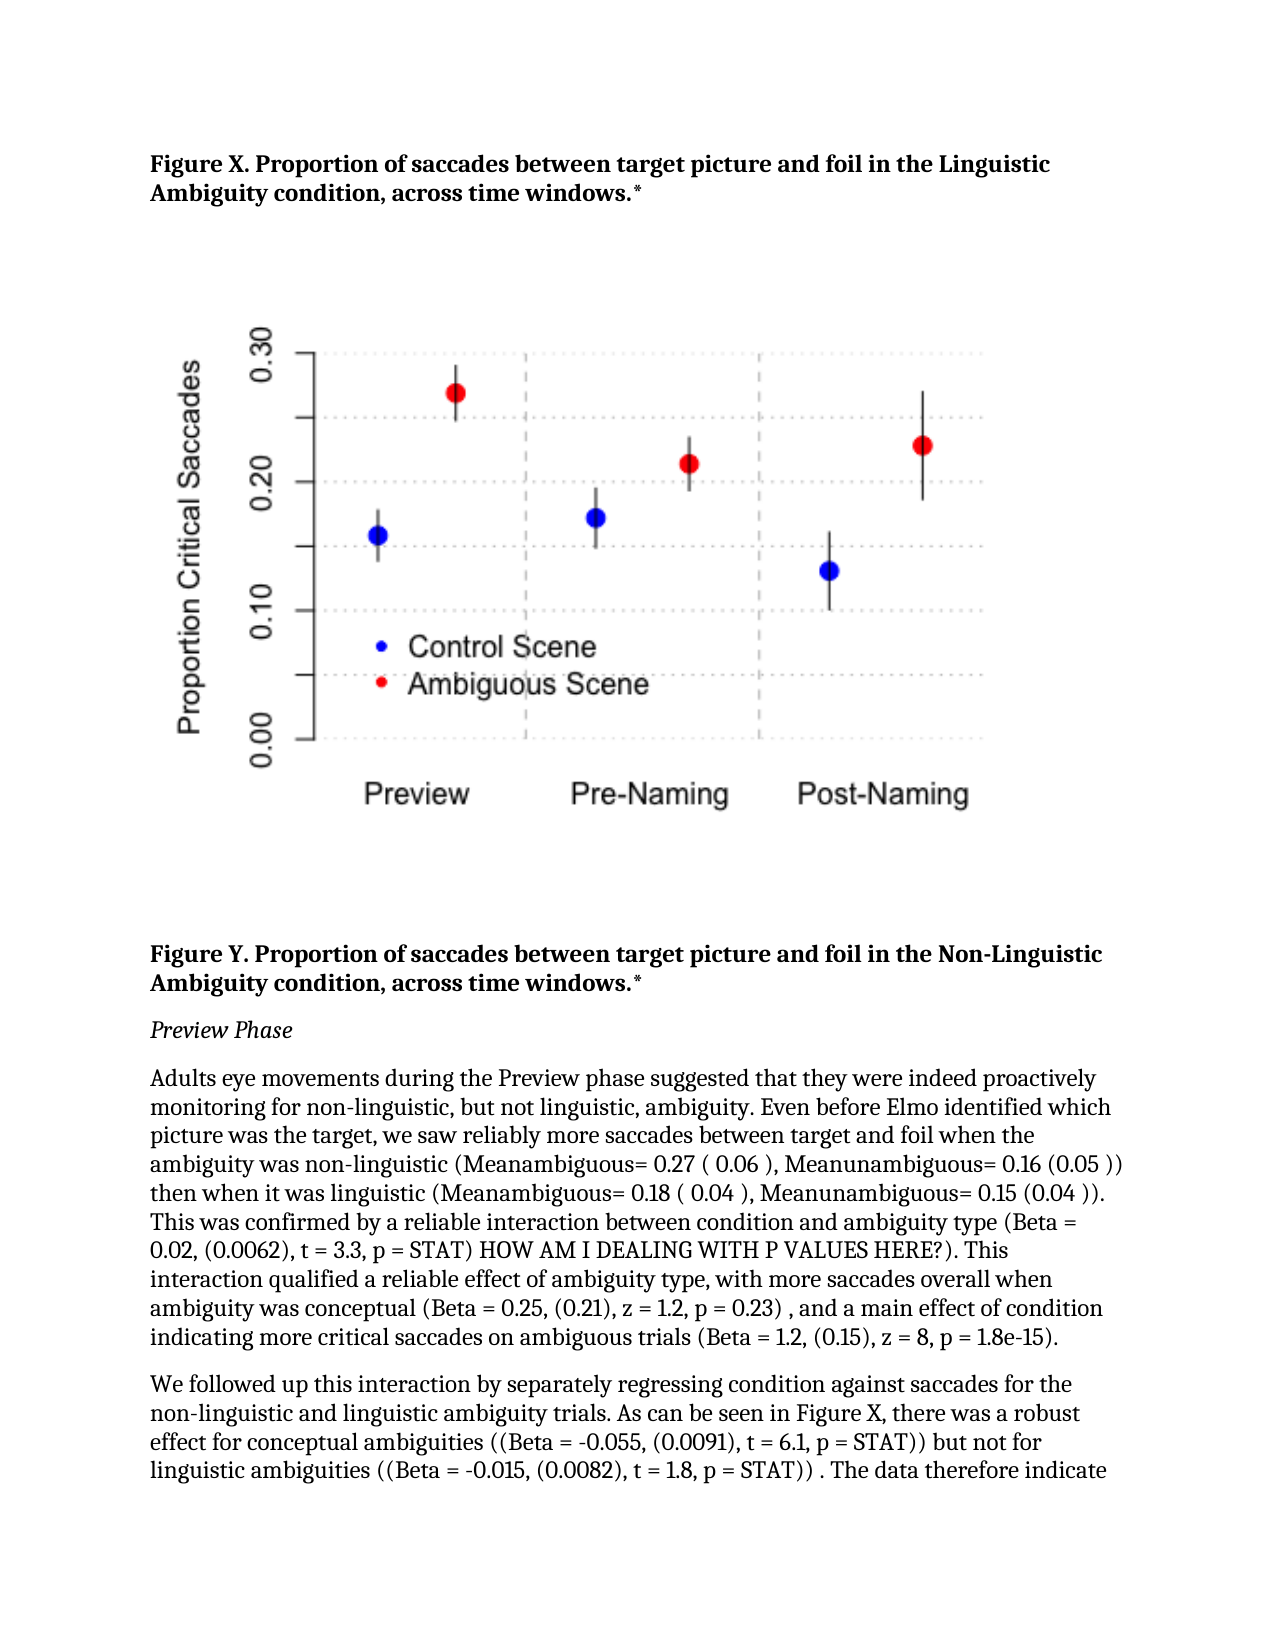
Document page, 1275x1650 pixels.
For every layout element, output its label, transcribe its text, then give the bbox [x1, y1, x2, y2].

text Figure Y. Proportion of saccades between target picture and foil in the Non-Linguistic Ambiguity condition, across time windows.* [150, 940, 1125, 998]
picture [168, 207, 1062, 922]
text Preview Phase [150, 1016, 1125, 1045]
text Adults eye movements during the Preview phase suggested that they were indeed proactively monitoring for non-linguistic, but not linguistic, ambiguity. Even before Elmo identified which picture was the target, we saw reliably more saccades between target and foil when the ambiguity was non-linguistic (Meanambiguous= 0.27 ( 0.06 ), Meanunambiguous= 0.16 (0.05 )) then when it was linguistic (Meanambiguous= 0.18 ( 0.04 ), Meanunambiguous= 0.15 (0.04 )). This was confirmed by a reliable interaction between condition and ambiguity type (Beta = 0.02, (0.0062), t = 3.3, p = STAT) HOW AM I DEALING WITH P VALUES HERE?). This interaction qualified a reliable effect of ambiguity type, with more saccades overall when ambiguity was conceptual (Beta = 0.25, (0.21), z = 1.2, p = 0.23) , and a main effect of condition indicating more critical saccades on ambiguous trials (Beta = 1.2, (0.15), z = 8, p = 1.8e-15). [150, 1064, 1125, 1351]
